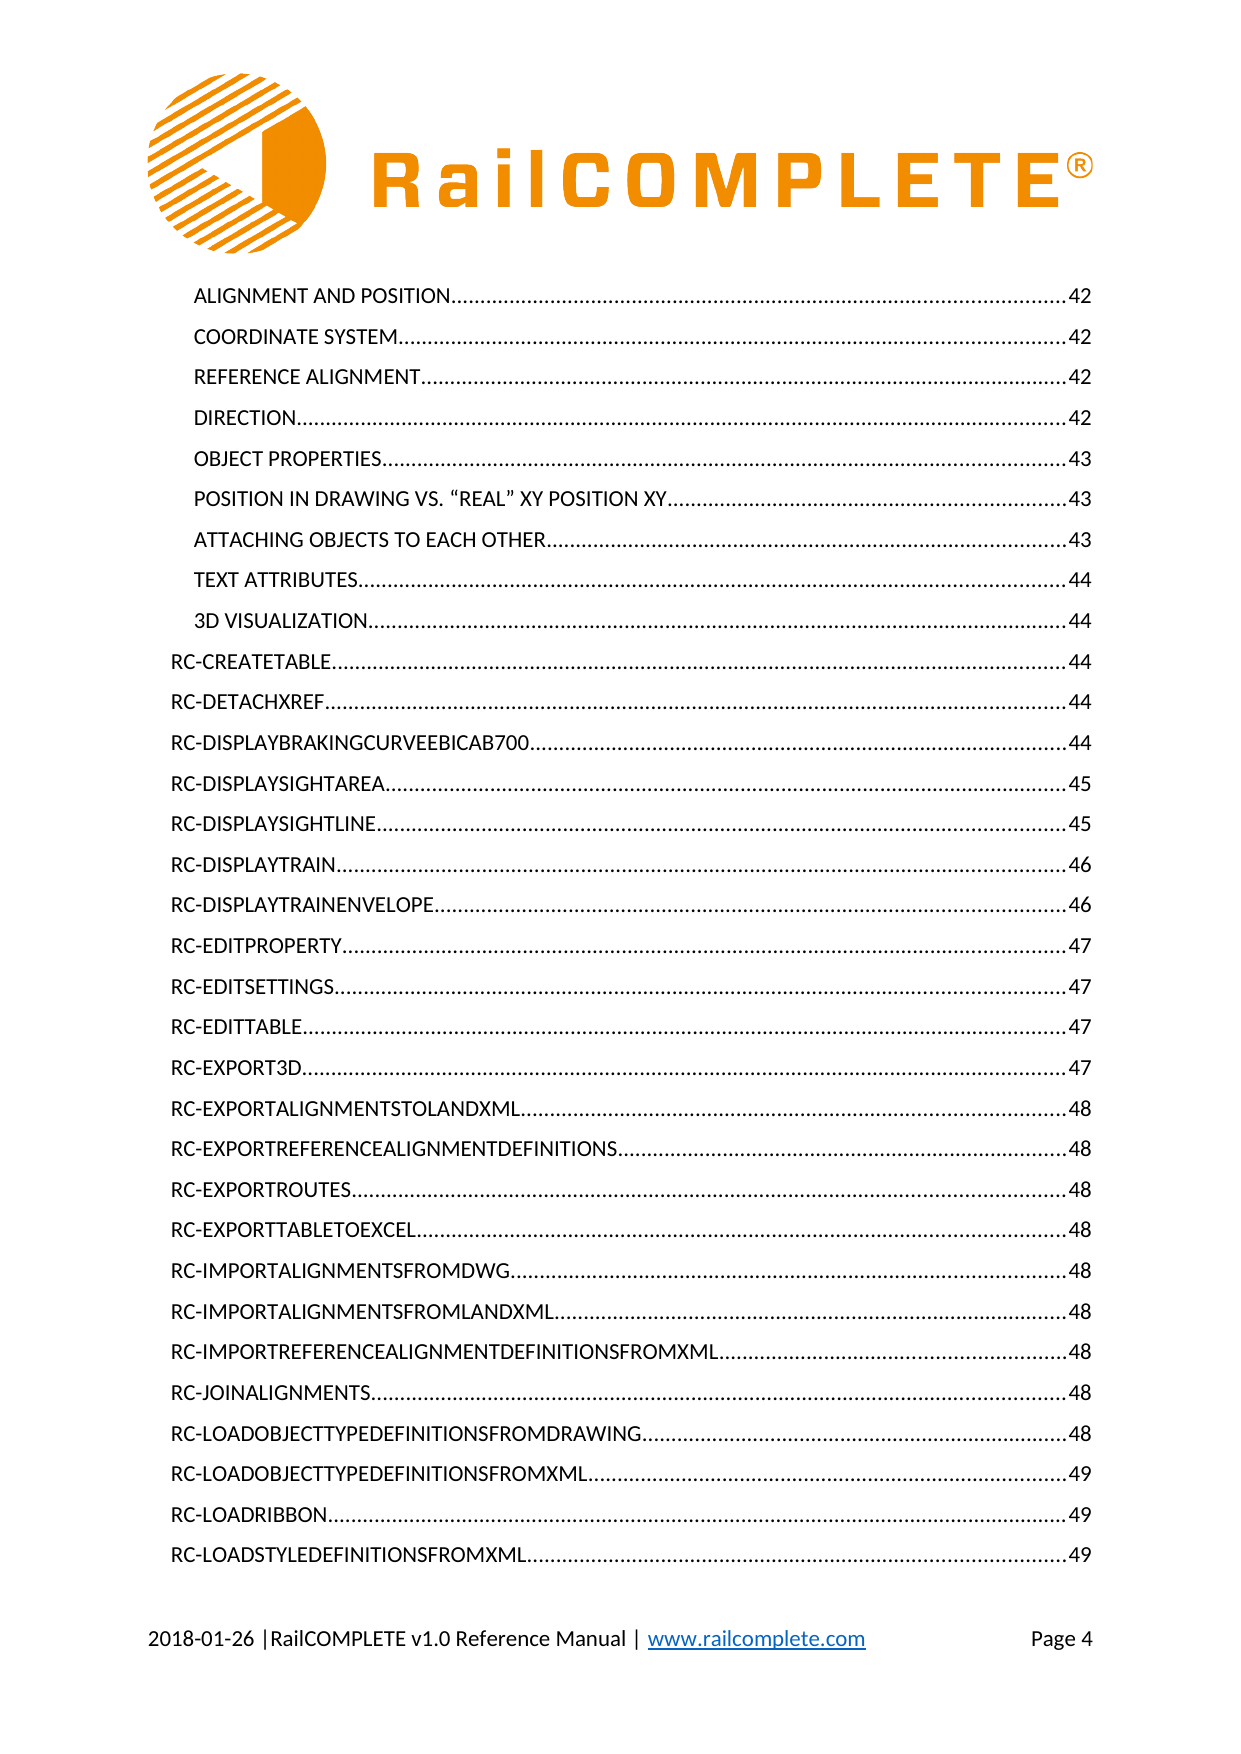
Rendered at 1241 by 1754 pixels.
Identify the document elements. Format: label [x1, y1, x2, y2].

picture [147, 73, 1093, 254]
